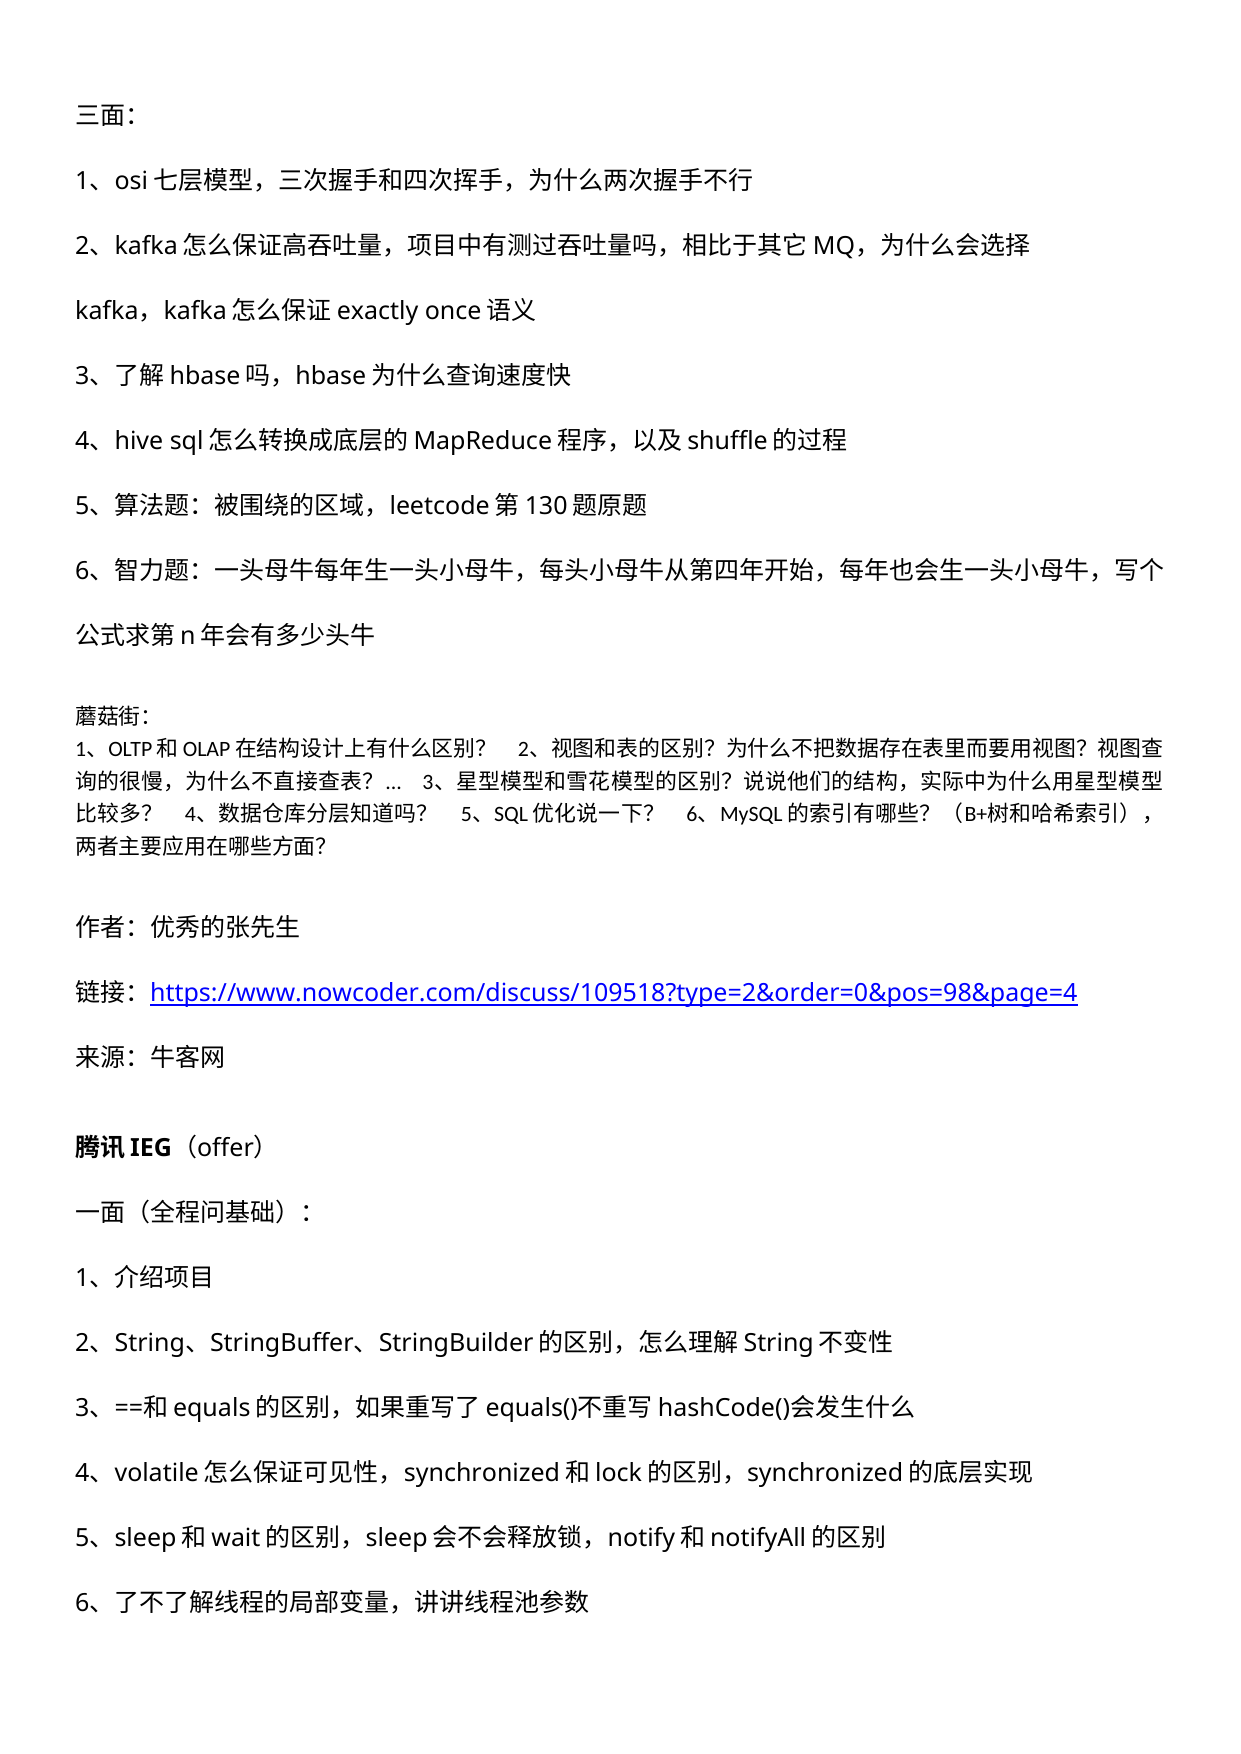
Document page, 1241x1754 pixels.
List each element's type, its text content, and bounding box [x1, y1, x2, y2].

text 腾讯IEG（offer） [75, 1113, 1165, 1178]
text 5、sleep和wait的区别，sleep会不会释放锁，notify和notifyAll的区别 [75, 1503, 1165, 1568]
text 1、介绍项目 [75, 1243, 1165, 1308]
text 6、了不了解线程的局部变量，讲讲线程池参数 [75, 1568, 1165, 1633]
text 一面（全程问基础）： [75, 1178, 1165, 1243]
text 6、智力题：一头母牛每年生一头小母牛，每头小母牛从第四年开始，每年也会生一头小母牛，写个公式求第n年会有多少头牛 [75, 536, 1165, 666]
text 1、OLTP和OLAP在结构设计上有什么区别？ 2、视图和表的区别？为什么不把数据存在表里而要用视图？视图查询的很慢，为什么不直接查表？... 3、星型模型和雪花模型的区别？说说他们的结构，实际中为什么用星型模型比较多？ 4、数据仓库分层知道吗？ 5、SQL优化说一下？ 6、MySQL的索引有哪些？（B+树和哈希索引），两者主要应用在哪些方面？ [75, 731, 1165, 861]
text 4、hive sql怎么转换成底层的MapReduce程序，以及shuffle的过程 [75, 406, 1165, 471]
text 4、volatile怎么保证可见性，synchronized和lock的区别，synchronized的底层实现 [75, 1438, 1165, 1503]
text 三面： [75, 81, 1165, 146]
text 3、了解hbase吗，hbase为什么查询速度快 [75, 341, 1165, 406]
text 作者：优秀的张先生 链接：https://www.nowcoder.com/discuss/109518?type=2&order=0&pos=98&page=4 来源：牛客网 [75, 893, 1165, 1088]
text 5、算法题：被围绕的区域，leetcode第130题原题 [75, 471, 1165, 536]
text 3、==和equals的区别，如果重写了equals()不重写hashCode()会发生什么 [75, 1373, 1165, 1438]
text 2、kafka怎么保证高吞吐量，项目中有测过吞吐量吗，相比于其它MQ，为什么会选择kafka，kafka怎么保证exactly once语义 [75, 211, 1165, 341]
text 蘑菇街： [75, 698, 1165, 731]
text 1、osi七层模型，三次握手和四次挥手，为什么两次握手不行 [75, 146, 1165, 211]
text 2、String、StringBuffer、StringBuilder的区别，怎么理解String不变性 [75, 1308, 1165, 1373]
